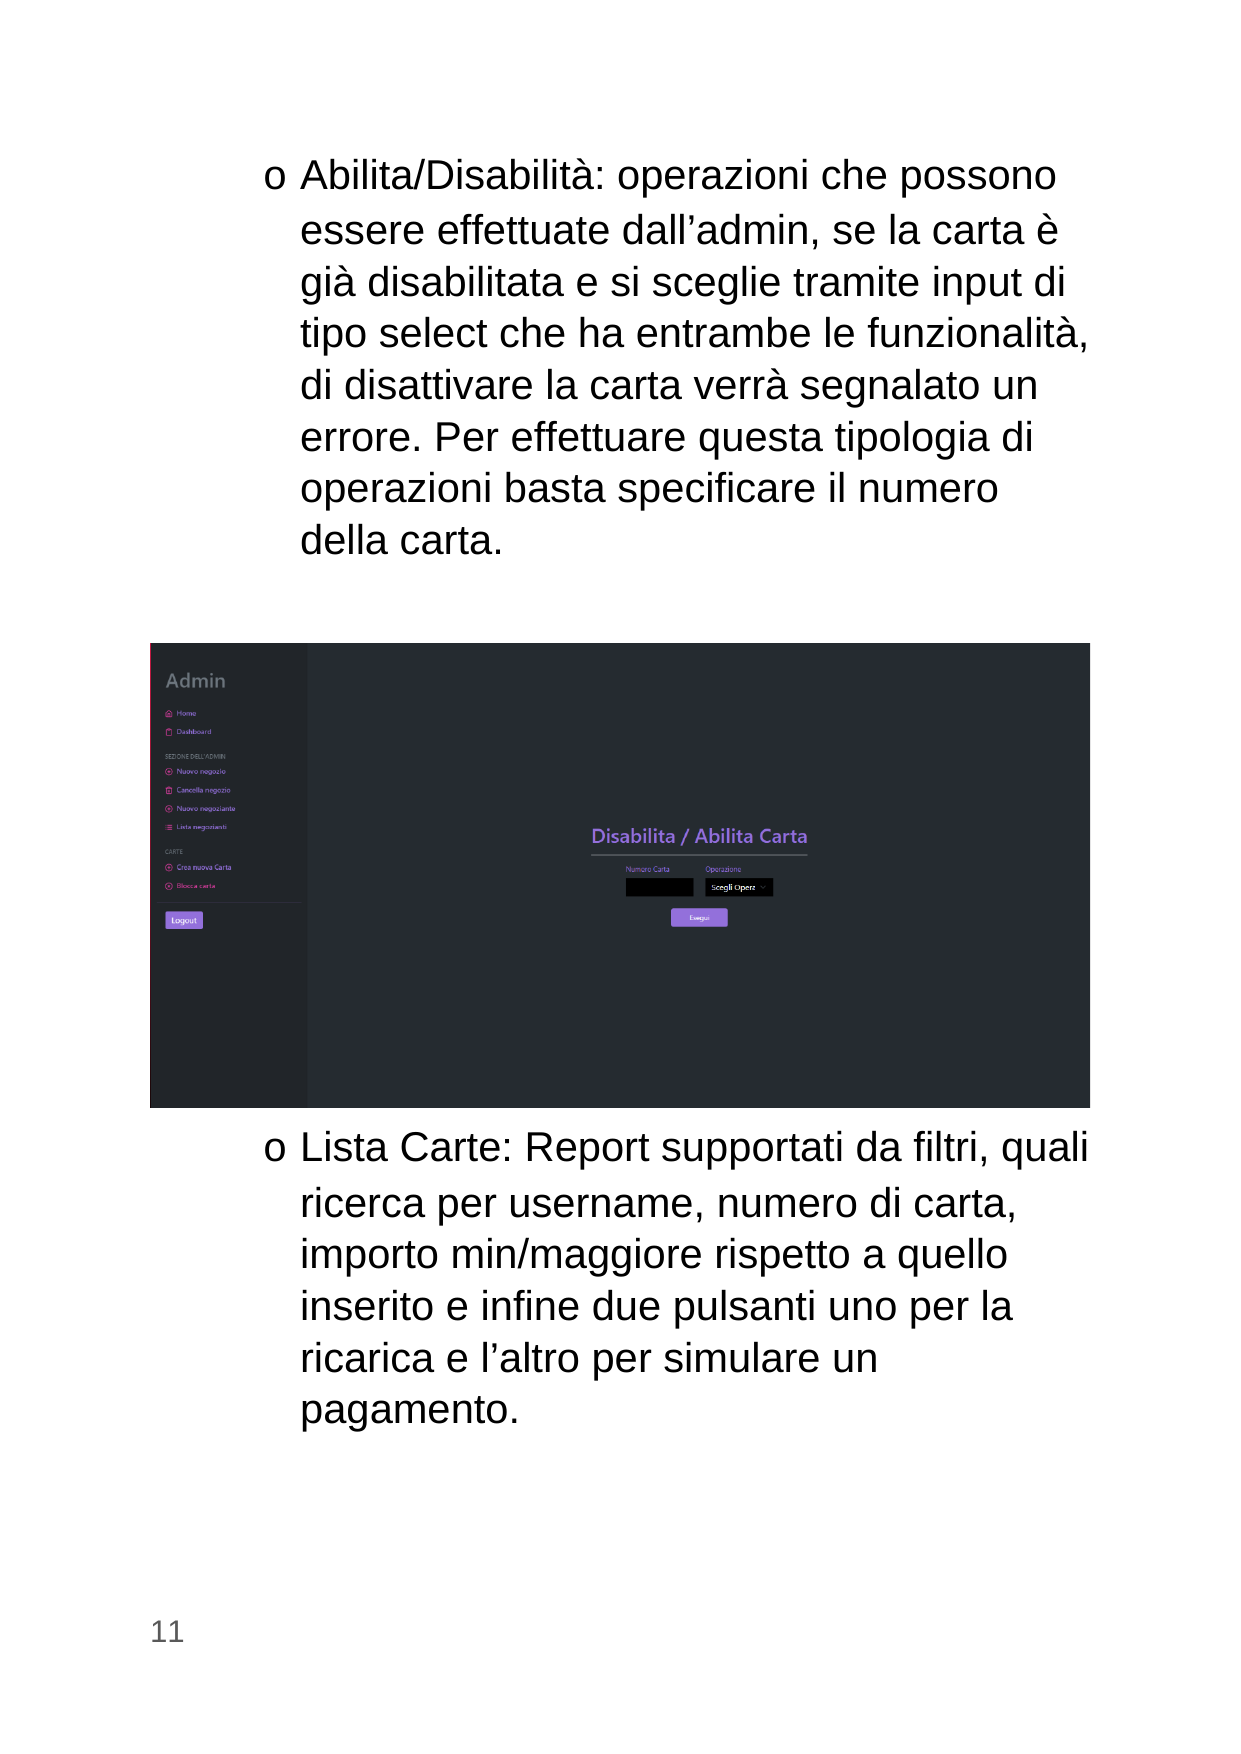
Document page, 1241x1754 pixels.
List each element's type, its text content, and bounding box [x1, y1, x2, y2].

list Lista Carte: Report supportati da filtri, quali ricerca per username, numero di carta, importo min/maggiore rispetto a quello inserito e infine due pulsanti uno per la ricarica e l’altro per simulare un pagamento. [262, 1123, 1090, 1433]
list Abilita/Disabilità: operazioni che possono essere effettuate dall’admin, se la carta è già disabilitata e si sceglie tramite input di tipo select che ha entrambe le funzionalità, di disattivare la carta verrà segnalato un errore. Per effettuare questa tipologia di operazioni basta specificare il numero della carta. [262, 150, 1090, 563]
picture [150, 643, 1091, 1108]
